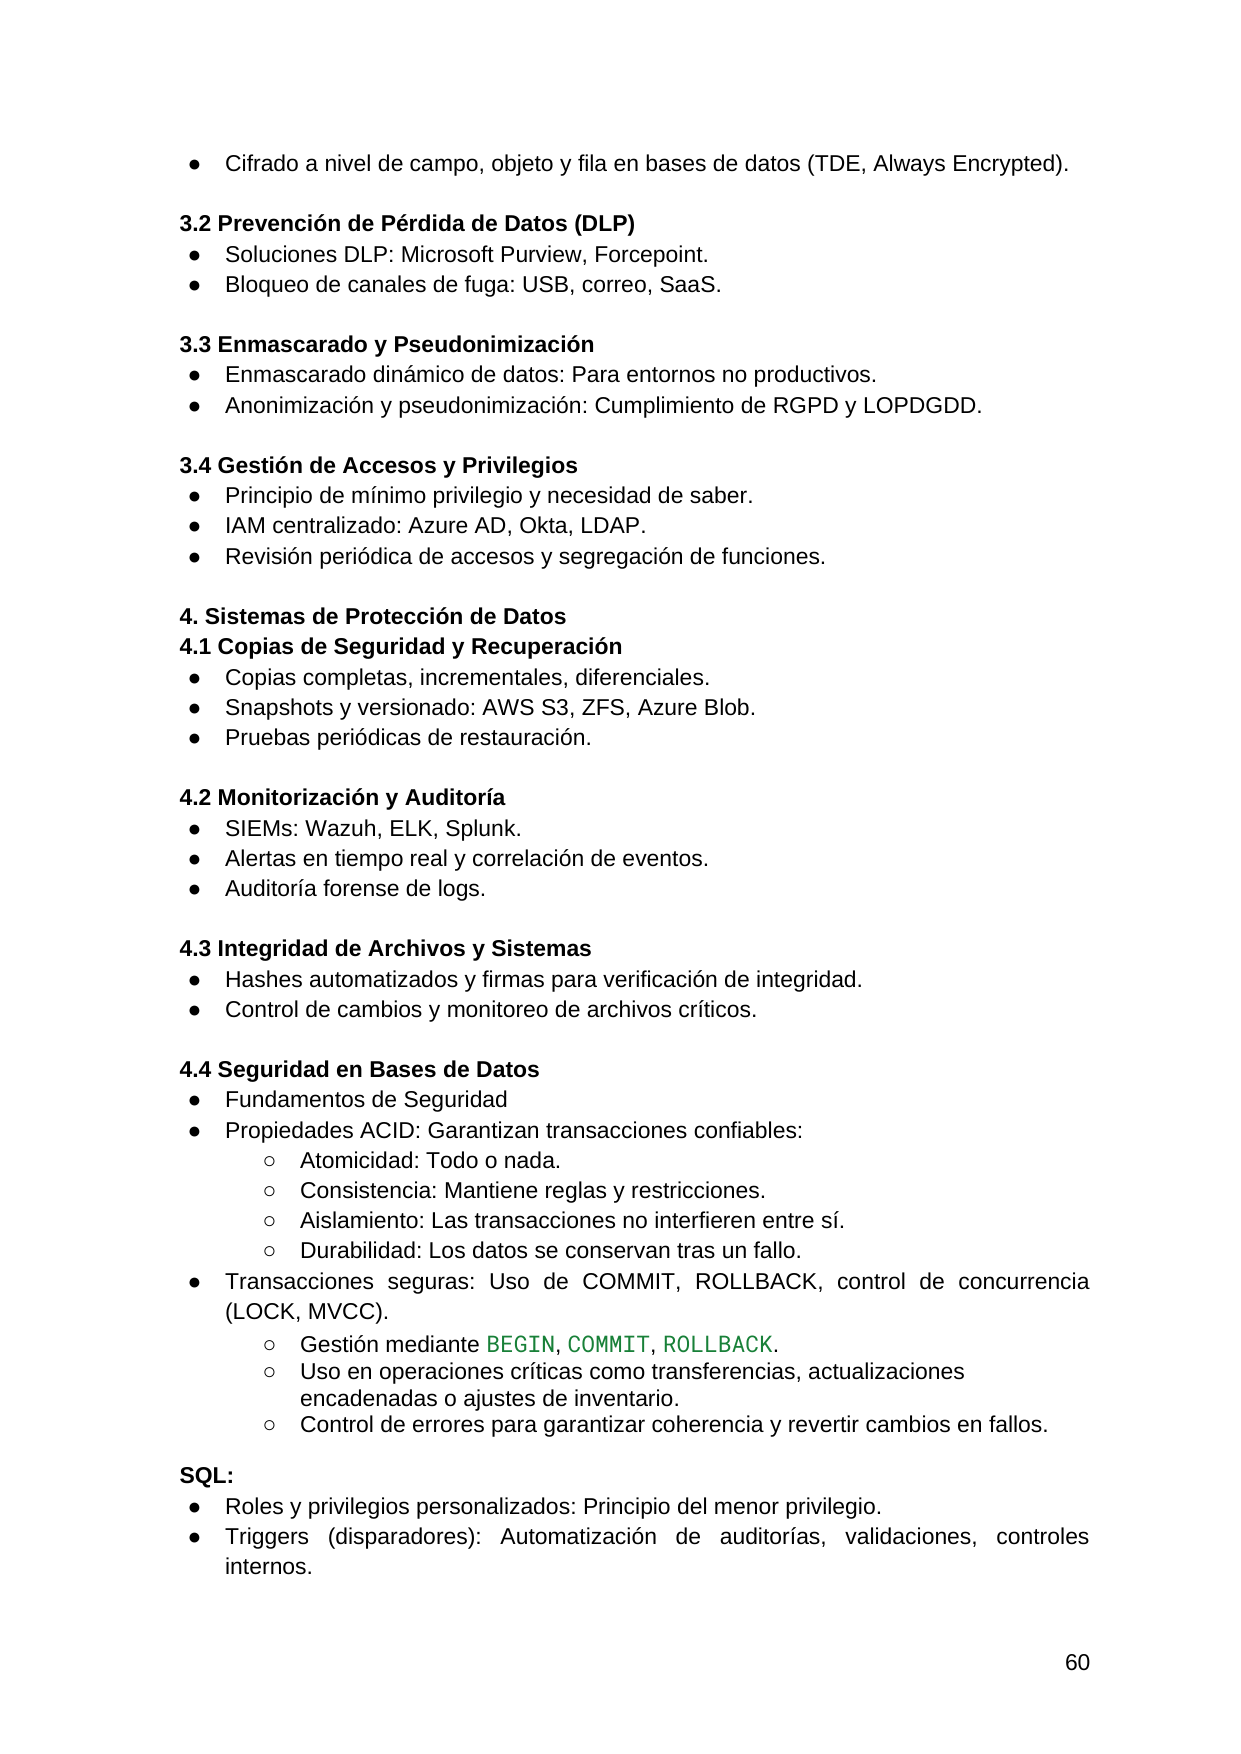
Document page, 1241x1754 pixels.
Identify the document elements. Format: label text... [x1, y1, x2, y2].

list Bloqueo de canales de fuga: USB, correo, SaaS. [187, 271, 1090, 297]
list Hashes automatizados y firmas para verificación de integridad. [187, 966, 1090, 992]
text SQL: [179, 1462, 1090, 1489]
list Enmascarado dinámico de datos: Para entornos no productivos. [187, 361, 1090, 388]
list Uso en operaciones críticas como transferencias, actualizaciones encadenadas o ajustes de inventario. [262, 1358, 1090, 1411]
list Copias completas, incrementales, diferenciales. [187, 663, 1090, 690]
list Durabilidad: Los datos se conservan tras un fallo. [262, 1237, 1090, 1264]
list Control de cambios y monitoreo de archivos críticos. [187, 996, 1090, 1022]
list Triggers (disparadores): Automatización de auditorías, validaciones, controles internos. [187, 1523, 1090, 1579]
text 3.3 Enmascarado y Pseudonimización [179, 331, 1090, 358]
text 4.3 Integridad de Archivos y Sistemas [179, 935, 1090, 962]
list Propiedades ACID: Garantizan transacciones confiables: [187, 1117, 1090, 1143]
list Alertas en tiempo real y correlación de eventos. [187, 845, 1090, 871]
text 4.2 Monitorización y Auditoría [179, 784, 1090, 811]
list Snapshots y versionado: AWS S3, ZFS, Azure Blob. [187, 694, 1090, 720]
list Aislamiento: Las transacciones no interfieren entre sí. [262, 1207, 1090, 1234]
list Control de errores para garantizar coherencia y revertir cambios en fallos. [262, 1411, 1090, 1437]
list Atomicidad: Todo o nada. [262, 1147, 1090, 1173]
list Principio de mínimo privilegio y necesidad de saber. [187, 482, 1090, 509]
list Revisión periódica de accesos y segregación de funciones. [187, 543, 1090, 569]
text 4.1 Copias de Seguridad y Recuperación [179, 633, 1090, 660]
list Cifrado a nivel de campo, objeto y fila en bases de datos (TDE, Always Encrypted). [187, 150, 1090, 176]
list SIEMs: Wazuh, ELK, Splunk. [187, 814, 1090, 841]
list Gestión mediante BEGIN, COMMIT, ROLLBACK. [262, 1328, 1090, 1358]
text 3.2 Prevención de Pérdida de Datos (DLP) [179, 210, 1090, 237]
list Pruebas periódicas de restauración. [187, 724, 1090, 750]
list Soluciones DLP: Microsoft Purview, Forcepoint. [187, 241, 1090, 267]
list IAM centralizado: Azure AD, Okta, LDAP. [187, 512, 1090, 539]
list Roles y privilegios personalizados: Principio del menor privilegio. [187, 1493, 1090, 1519]
list Auditoría forense de logs. [187, 875, 1090, 901]
list Anonimización y pseudonimización: Cumplimiento de RGPD y LOPDGDD. [187, 392, 1090, 418]
text 4. Sistemas de Protección de Datos [179, 603, 1090, 629]
list Fundamentos de Seguridad [187, 1086, 1090, 1113]
list Transacciones seguras: Uso de COMMIT, ROLLBACK, control de concurrencia (LOCK, MVCC). [187, 1268, 1090, 1324]
text 3.4 Gestión de Accesos y Privilegios [179, 452, 1090, 478]
list Consistencia: Mantiene reglas y restricciones. [262, 1177, 1090, 1203]
text 4.4 Seguridad en Bases de Datos [179, 1056, 1090, 1083]
